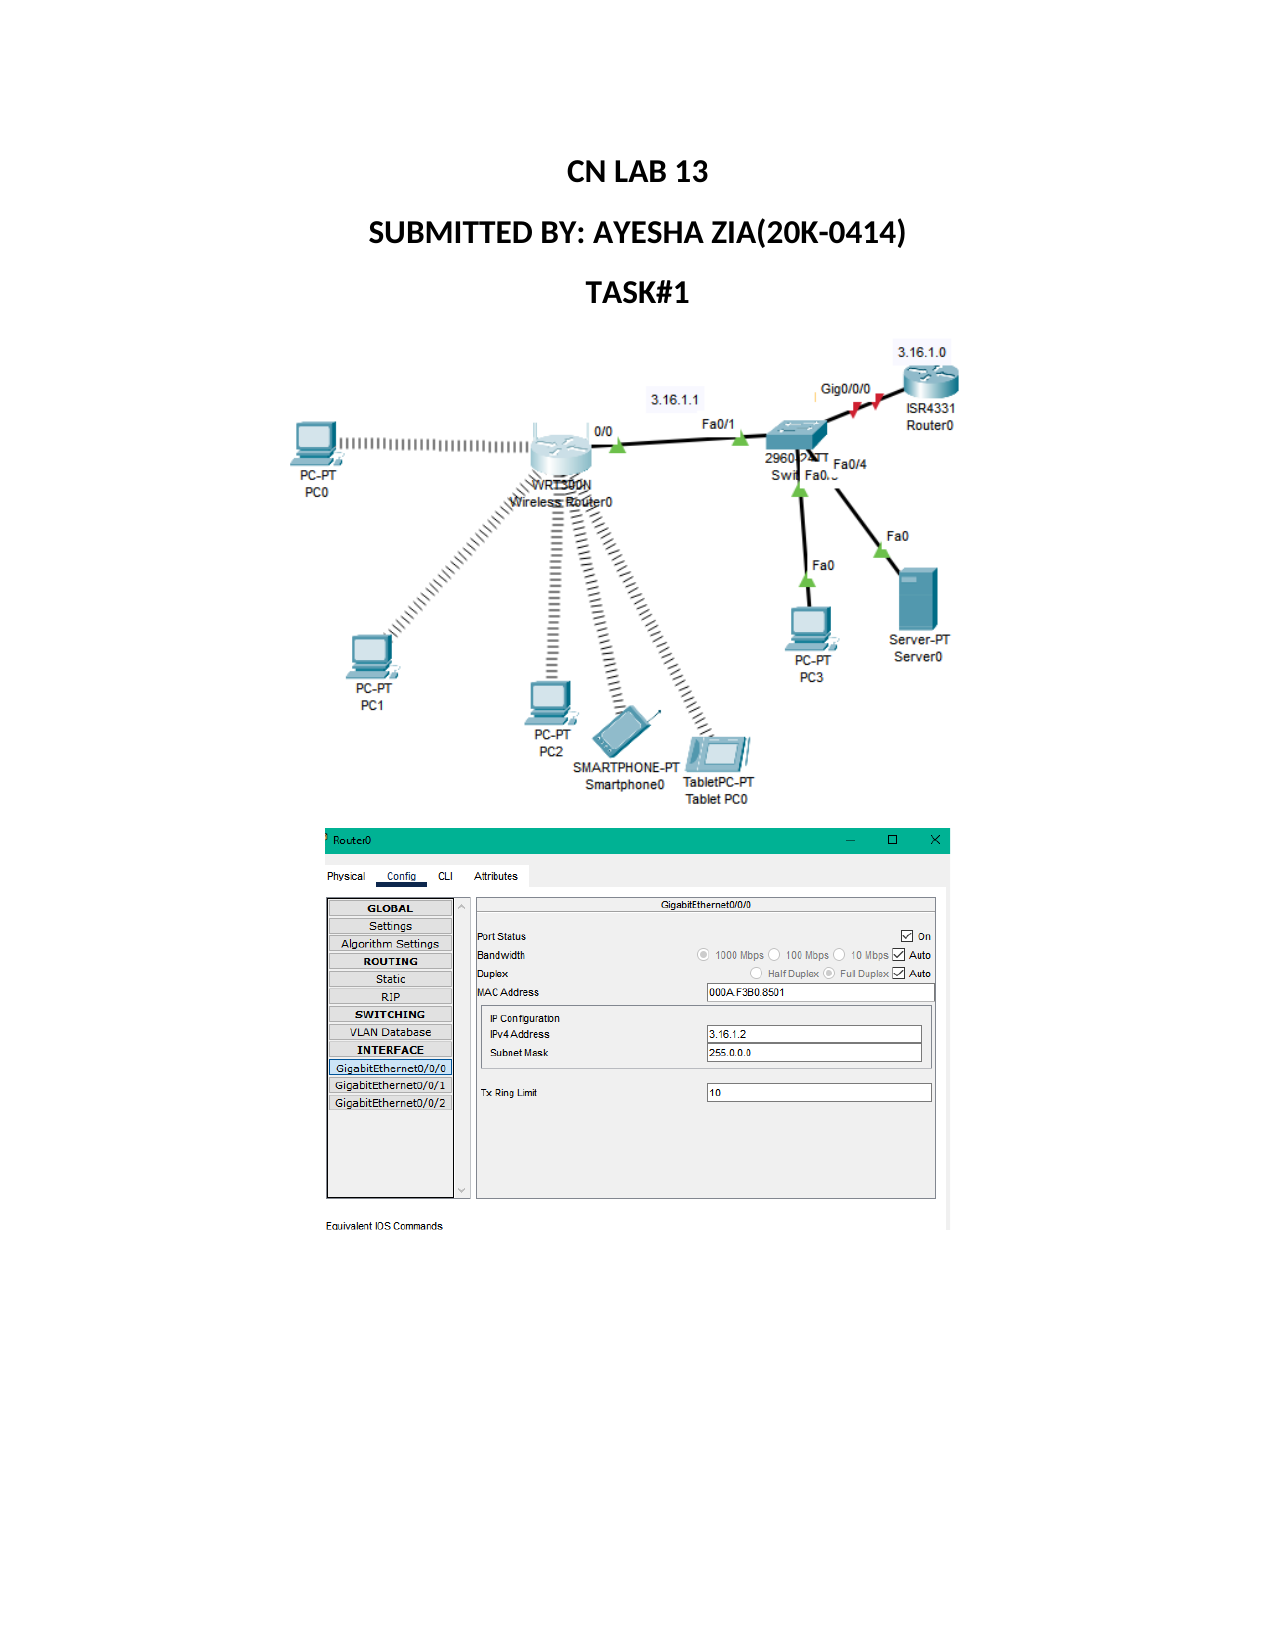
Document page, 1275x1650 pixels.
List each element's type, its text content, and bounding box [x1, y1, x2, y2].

picture [289, 331, 986, 810]
text CN LAB 13 [150, 150, 1125, 191]
text TASK#1 [150, 271, 1125, 312]
picture [325, 828, 951, 1230]
text SUBMITTED BY: AYESHA ZIA(20K-0414) [150, 211, 1125, 251]
